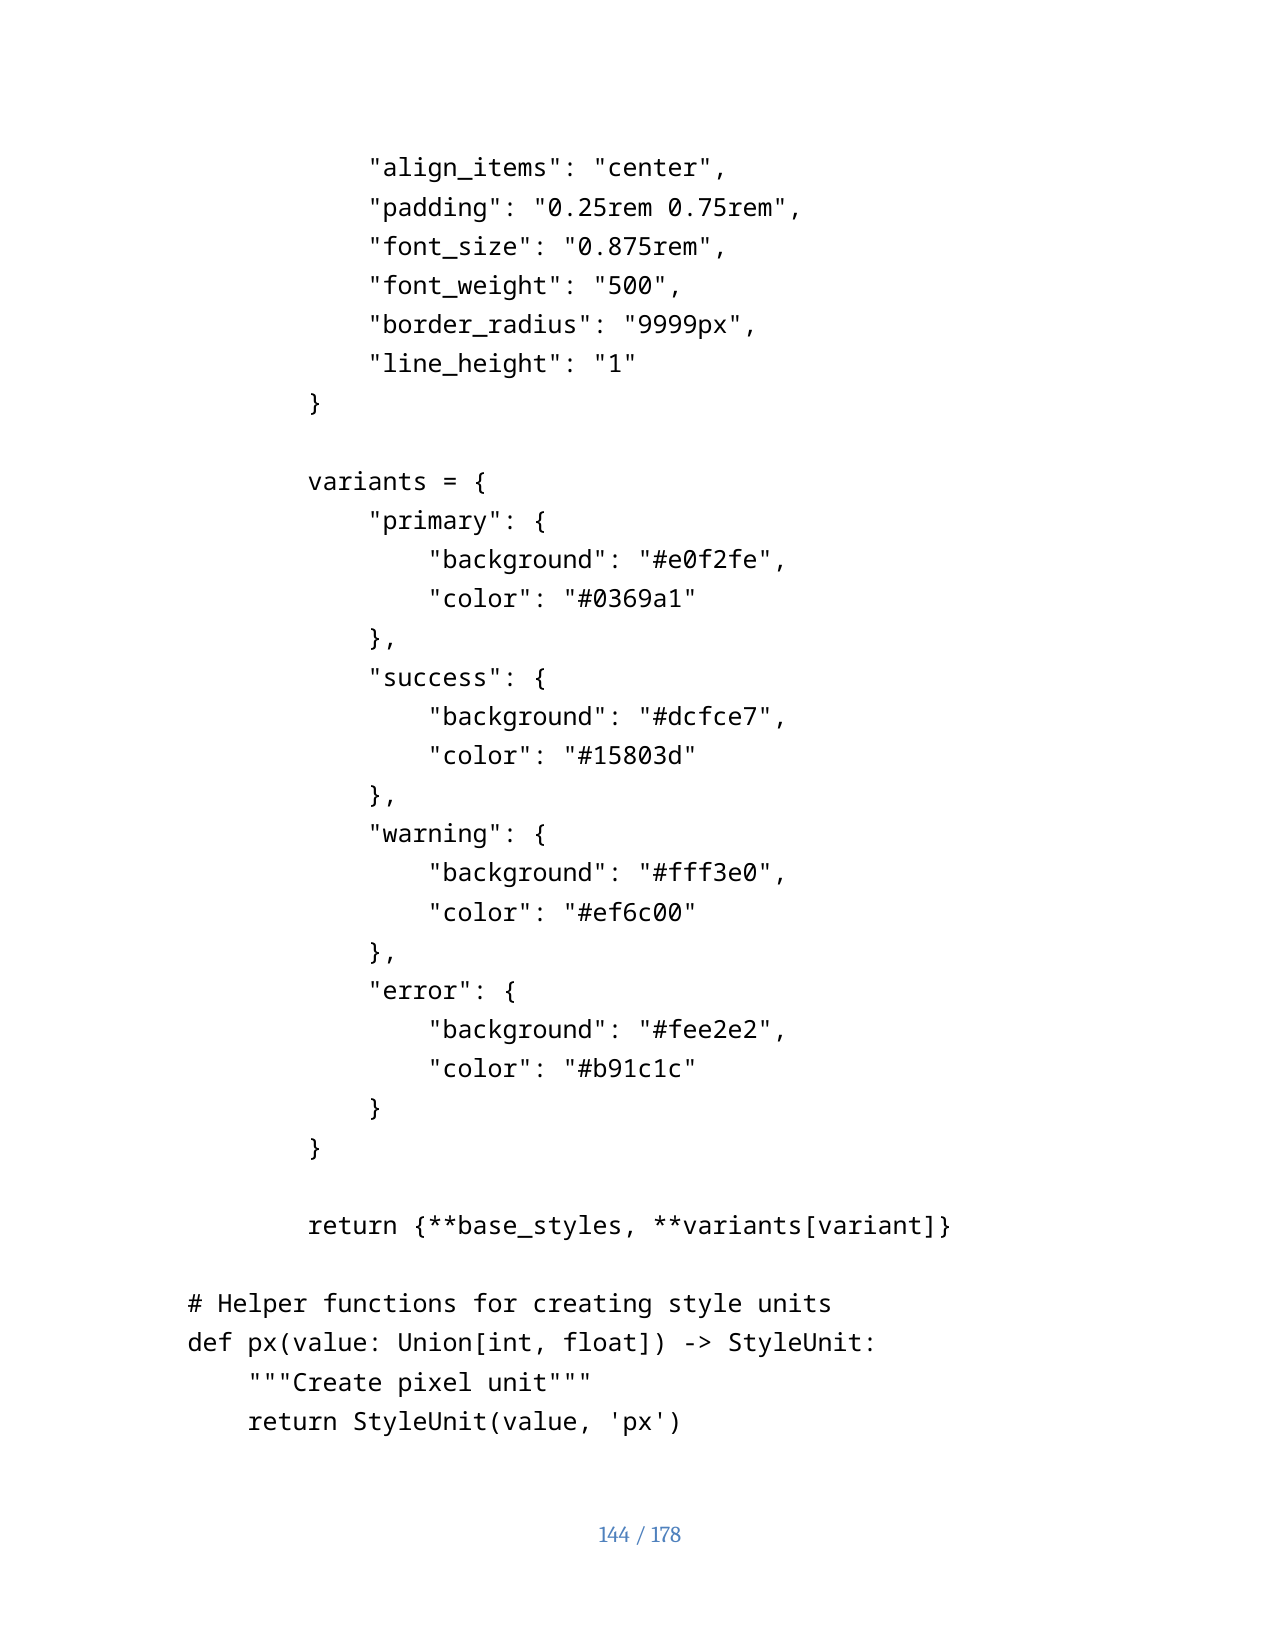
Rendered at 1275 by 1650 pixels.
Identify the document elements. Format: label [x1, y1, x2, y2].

text [187, 150, 1087, 1477]
